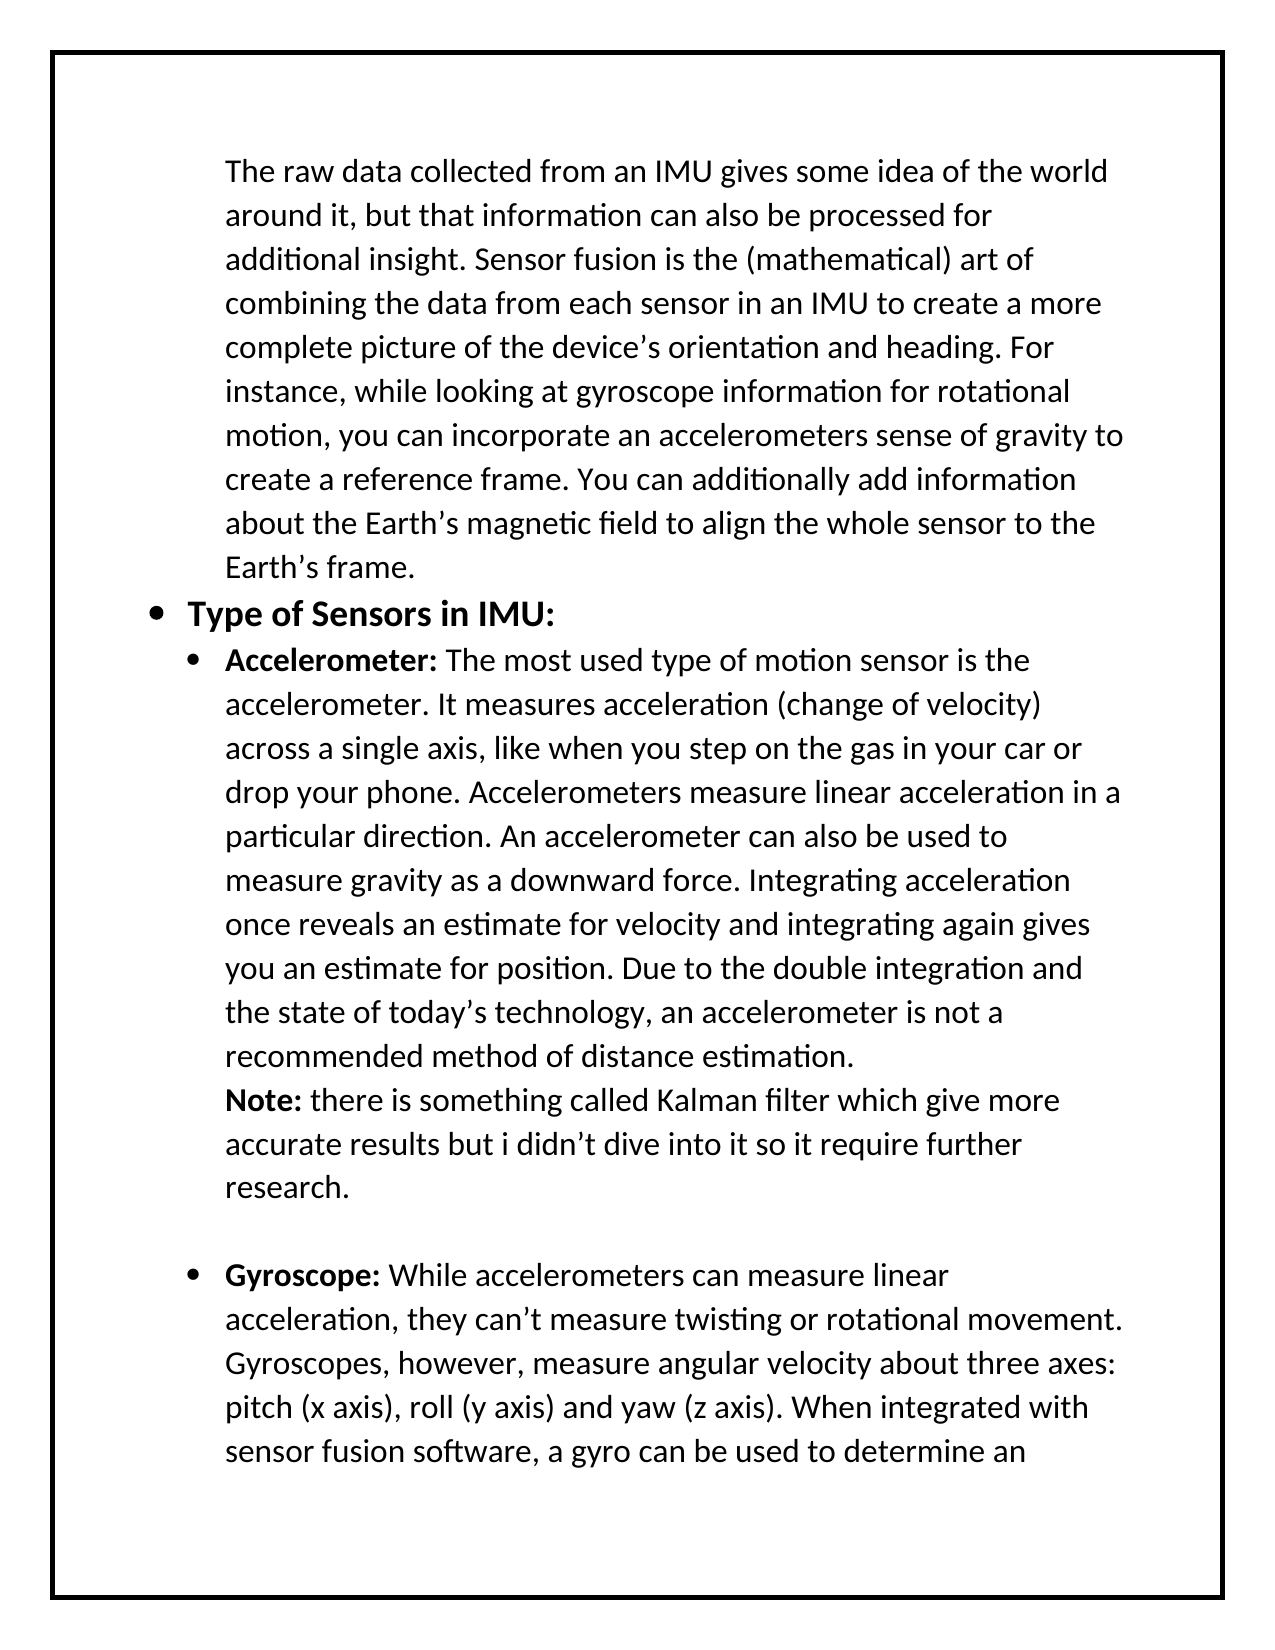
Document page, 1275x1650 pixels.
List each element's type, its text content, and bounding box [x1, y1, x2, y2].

list Accelerometer: The most used type of motion sensor is the accelerometer. It measures acceleration (change of velocity) across a single axis, like when you step on the gas in your car or drop your phone. Accelerometers measure linear acceleration in a particular direction. An accelerometer can also be used to measure gravity as a downward force. Integrating acceleration once reveals an estimate for velocity and integrating again gives you an estimate for position. Due to the double integration and the state of today’s technology, an accelerometer is not a recommended method of distance estimation. [187, 639, 1125, 1075]
list The raw data collected from an IMU gives some idea of the world around it, but that information can also be processed for additional insight. Sensor fusion is the (mathematical) art of combining the data from each sensor in an IMU to create a more complete picture of the device’s orientation and heading. For instance, while looking at gyroscope information for rotational motion, you can incorporate an accelerometers sense of gravity to create a reference frame. You can additionally add information about the Earth’s magnetic field to align the whole sensor to the Earth’s frame. [225, 150, 1125, 586]
list Type of Sensors in IMU: [150, 589, 1125, 635]
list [187, 1254, 1125, 1471]
list Note: there is something called Kalman filter which give more accurate results but i didn’t dive into it so it require further research. [225, 1079, 1125, 1207]
